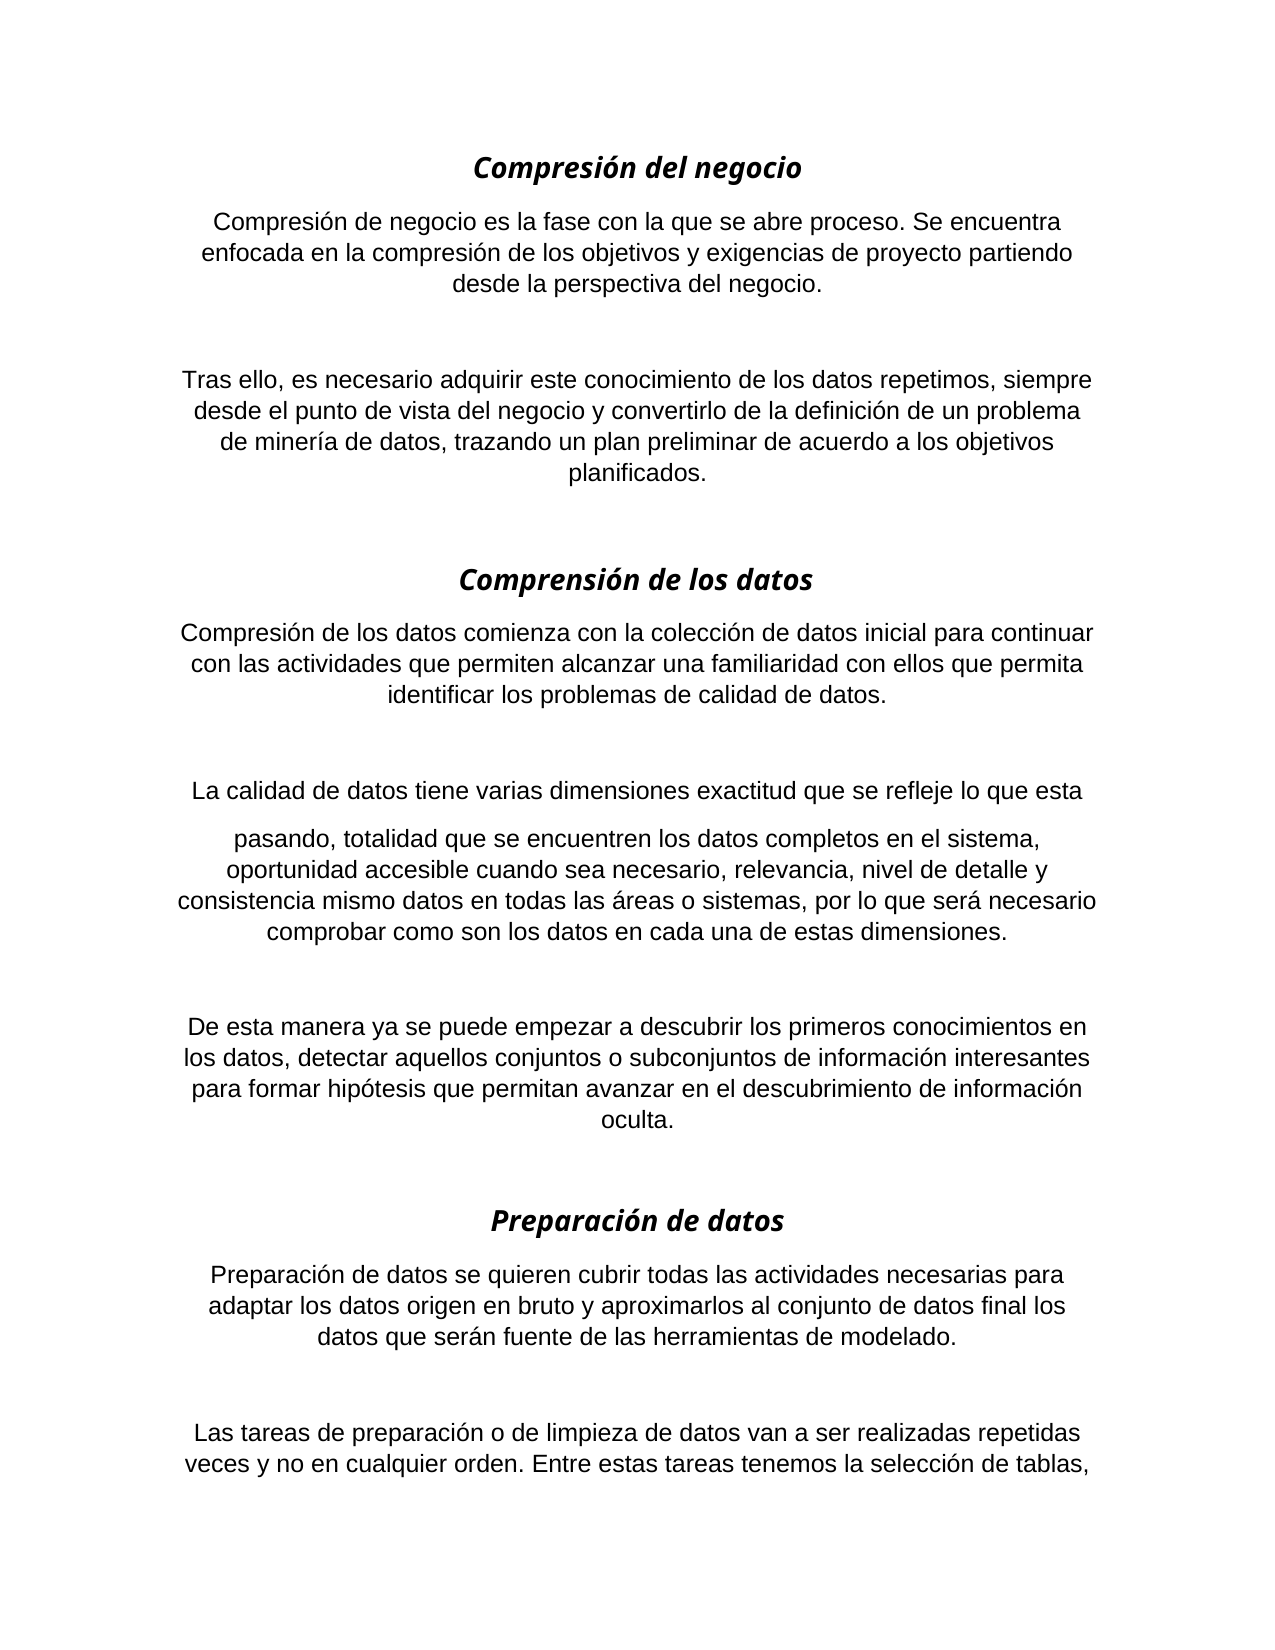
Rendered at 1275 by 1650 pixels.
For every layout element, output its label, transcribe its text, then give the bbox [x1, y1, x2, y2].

text Compresión del negocio [177, 148, 1098, 187]
text La calidad de datos tiene varias dimensiones exactitud que se refleje lo que esta [177, 776, 1098, 804]
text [177, 1418, 1098, 1477]
text Preparación de datos se quieren cubrir todas las actividades necesarias para adaptar los datos origen en bruto y aproximarlos al conjunto de datos final los datos que serán fuente de las herramientas de modelado. [177, 1260, 1098, 1351]
text Preparación de datos [177, 1201, 1098, 1240]
text Comprensión de los datos [177, 559, 1098, 598]
text Compresión de los datos comienza con la colección de datos inicial para continuar con las actividades que permiten alcanzar una familiaridad con ellos que permita identificar los problemas de calidad de datos. [177, 618, 1098, 709]
text De esta manera ya se puede empezar a descubrir los primeros conocimientos en los datos, detectar aquellos conjuntos o subconjuntos de información interesantes para formar hipótesis que permitan avanzar en el descubrimiento de información oculta. [177, 1012, 1098, 1134]
text Compresión de negocio es la fase con la que se abre proceso. Se encuentra enfocada en la compresión de los objetivos y exigencias de proyecto partiendo desde la perspectiva del negocio. [177, 207, 1098, 298]
text Tras ello, es necesario adquirir este conocimiento de los datos repetimos, siempre desde el punto de vista del negocio y convertirlo de la definición de un problema de minería de datos, trazando un plan preliminar de acuerdo a los objetivos planificados. [177, 364, 1098, 486]
text pasando, totalidad que se encuentren los datos completos en el sistema, oportunidad accesible cuando sea necesario, relevancia, nivel de detalle y consistencia mismo datos en todas las áreas o sistemas, por lo que será necesario comprobar como son los datos en cada una de estas dimensiones. [177, 823, 1098, 945]
